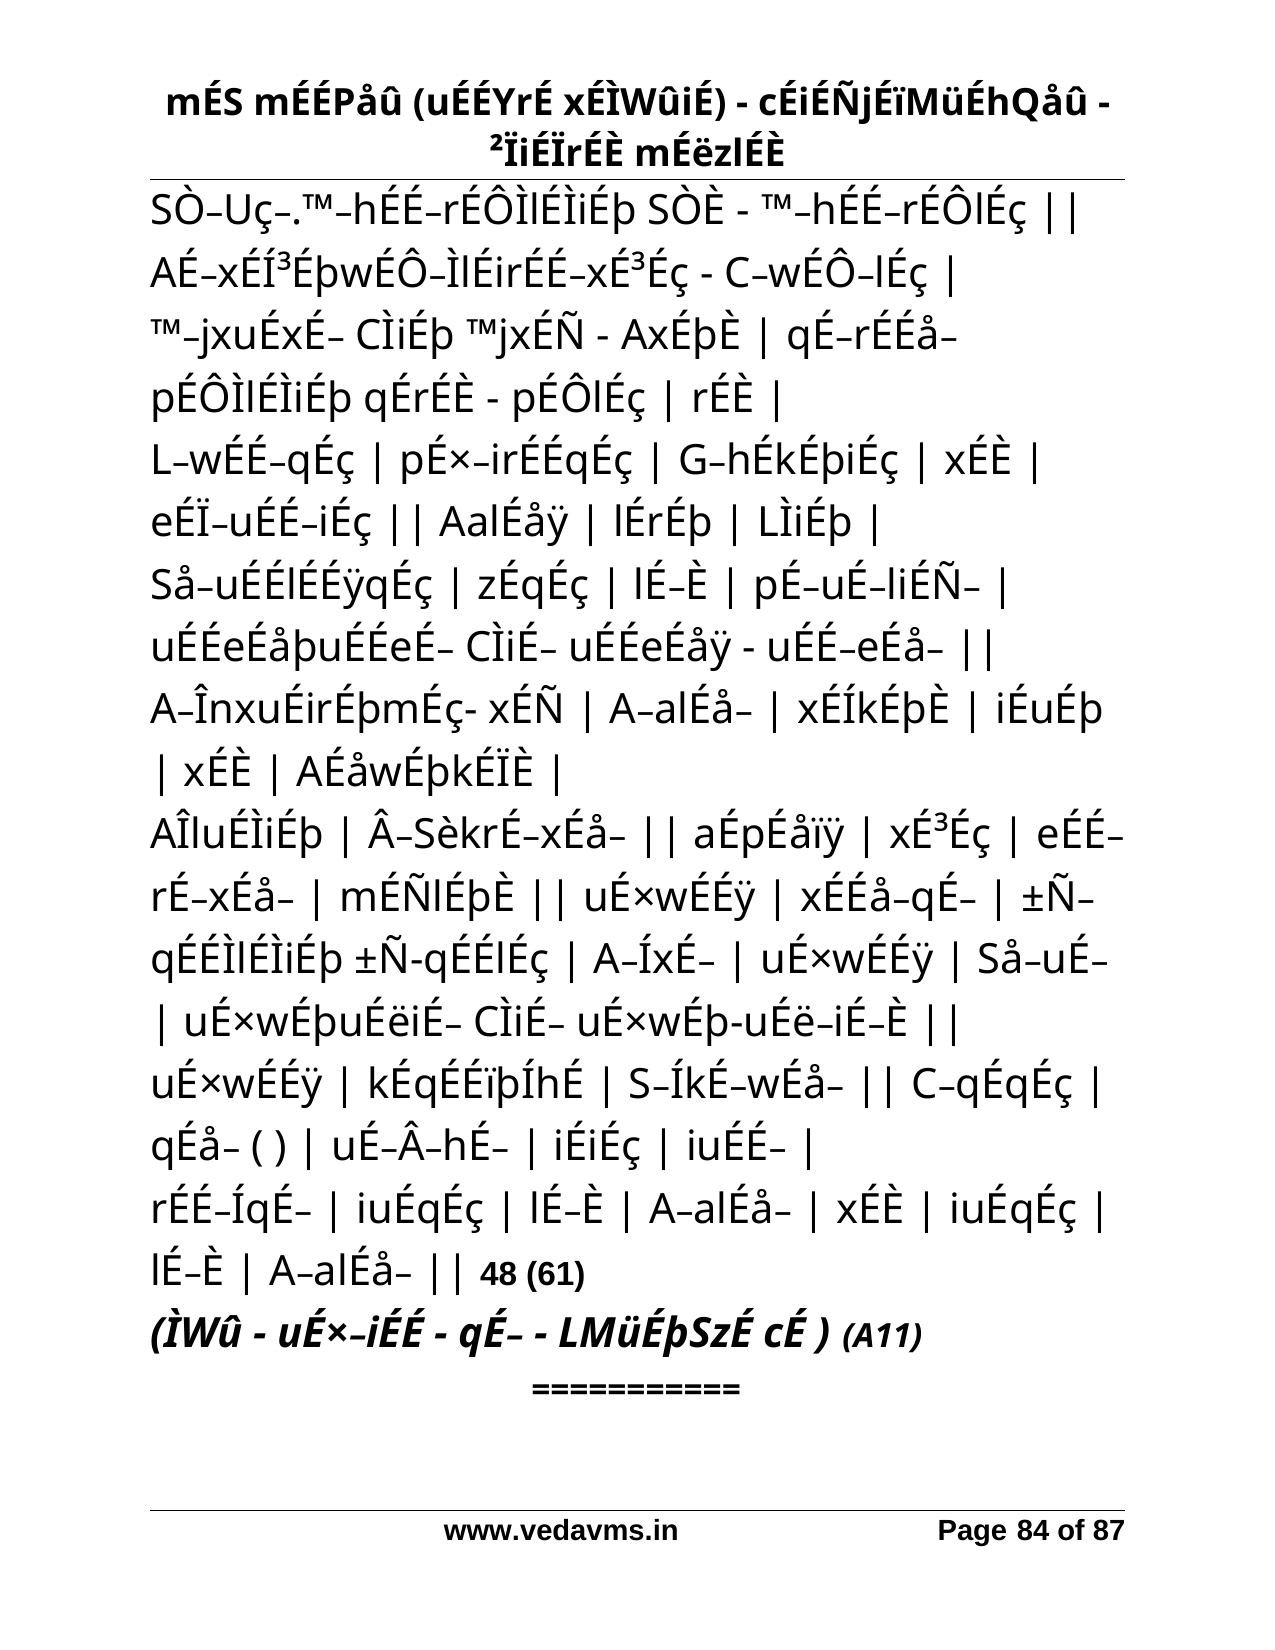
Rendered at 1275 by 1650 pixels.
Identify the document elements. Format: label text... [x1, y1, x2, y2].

text rÉÉ–ÍqÉ– | iuÉqÉç | lÉ–È | A–alÉå– | xÉÈ | iuÉqÉç | lÉ–È | A–alÉå– || 48 (61) [150, 1178, 1125, 1298]
text AÎluÉÌiÉþ | Â–SèkrÉ–xÉå– || aÉpÉåïÿ | xÉ³Éç | eÉÉ–rÉ–xÉå– | mÉÑlÉþÈ || uÉ×wÉÉÿ | xÉÉå–qÉ– | ±Ñ–qÉÉÌlÉÌiÉþ ±Ñ-qÉÉlÉç | A–ÍxÉ– | uÉ×wÉÉÿ | Så–uÉ– | uÉ×wÉþuÉëiÉ– CÌiÉ– uÉ×wÉþ-uÉë–iÉ–È || uÉ×wÉÉÿ | kÉqÉÉïþÍhÉ | S–ÍkÉ–wÉå– || C–qÉqÉç | qÉå– ( ) | uÉ–Â–hÉ– | iÉiÉç | iuÉÉ– | [150, 804, 1125, 1173]
text =========== [150, 1366, 1125, 1411]
text (ÌWû - uÉ×–iÉÉ - qÉ– - LMüÉþSzÉ cÉ ) (A11) [150, 1303, 1125, 1360]
text A–ÎnxuÉirÉþmÉç- xÉÑ | A–alÉå– | xÉÍkÉþÈ | iÉuÉþ | xÉÈ | AÉåwÉþkÉÏÈ | [150, 679, 1125, 798]
text Så–uÉÉlÉÉÿqÉç | zÉqÉç | lÉ–È | pÉ–uÉ–liÉÑ– | uÉÉeÉåþuÉÉeÉ– CÌiÉ– uÉÉeÉåÿ - uÉÉ–eÉå– || [150, 554, 1125, 674]
text ™–jxuÉxÉ– CÌiÉþ ™jxÉÑ - AxÉþÈ | qÉ–rÉÉå–pÉÔÌlÉÌiÉþ qÉrÉÈ - pÉÔlÉç | rÉÈ | [150, 305, 1125, 424]
text L–wÉÉ–qÉç | pÉ×–irÉÉqÉç | G–hÉkÉþiÉç | xÉÈ | eÉÏ–uÉÉ–iÉç || AalÉåÿ | lÉrÉþ | LÌiÉþ | [150, 430, 1125, 549]
text SÒ–Uç–.™–hÉÉ–rÉÔÌlÉÌiÉþ SÒÈ - ™–hÉÉ–rÉÔlÉç || AÉ–xÉÍ³ÉþwÉÔ–ÌlÉirÉÉ–xÉ³Éç - C–wÉÔ–lÉç | [150, 180, 1125, 299]
